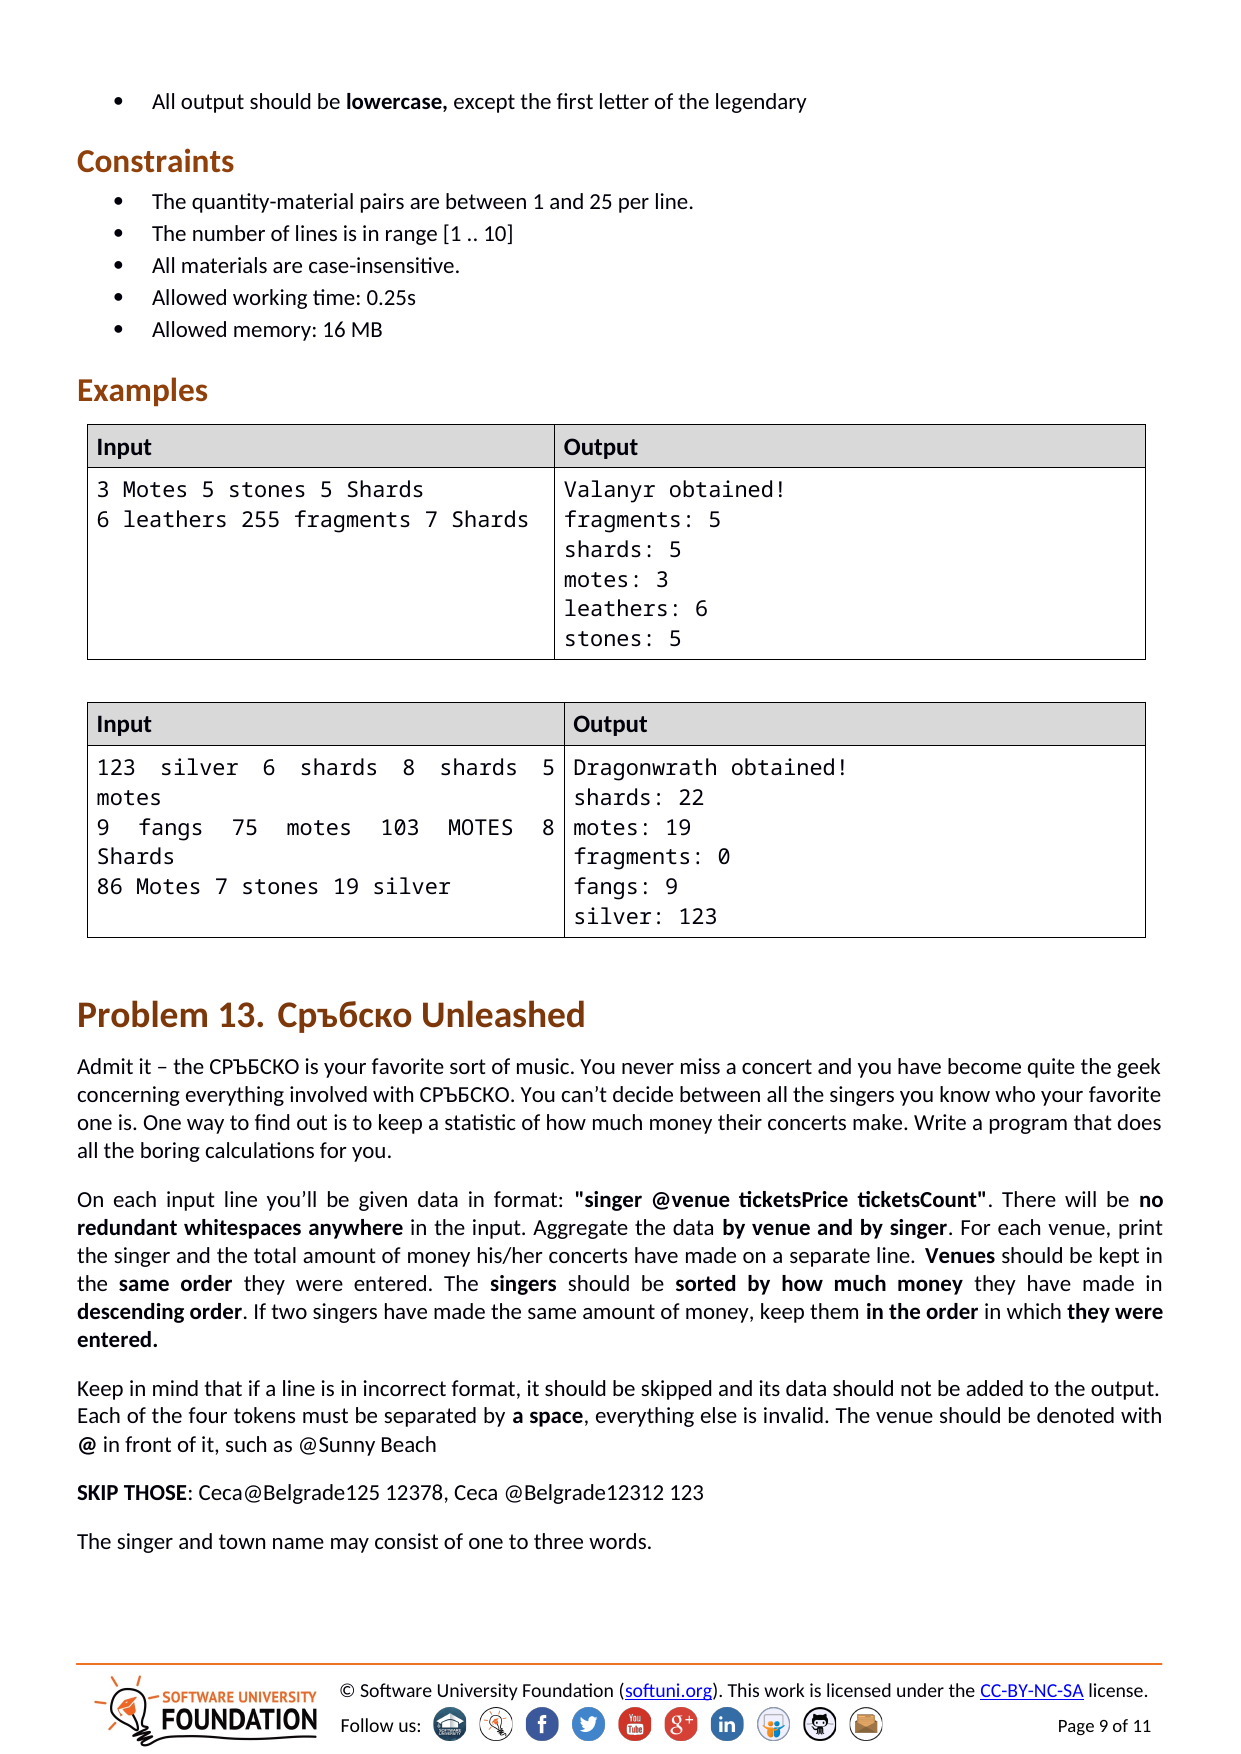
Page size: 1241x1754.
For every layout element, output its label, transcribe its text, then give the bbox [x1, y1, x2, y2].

text On each input line you’ll be given data in format: "singer @venue ticketsPrice ticketsCount". There will be no redundant whitespaces anywhere in the input. Aggregate the data by venue and by singer. For each venue, print the singer and the total amount of money his/her concerts have made on a separate line. Venues should be kept in the same order they were entered. The singers should be sorted by how much money they have made in descending order. If two singers have made the same amount of money, keep them in the order in which they were entered. [77, 1185, 1163, 1353]
picture [664, 1707, 698, 1741]
text SKIP THOSE: Ceca@Belgrade125 12378, Ceca @Belgrade12312 123 [77, 1478, 1163, 1507]
subtitle Сръбско Unleashed [77, 991, 1163, 1037]
list All output should be lowercase, except the first letter of the legendary [114, 87, 1163, 115]
picture [479, 1707, 513, 1741]
text Keep in mind that if a line is in incorrect format, it should be skipped and its data should not be added to the output. Each of the four tokens must be separated by a space, everything else is invalid. The venue should be denoted with @ in front of it, such as @Sunny Beach [77, 1374, 1163, 1458]
list All materials are case-insensitive. [114, 251, 1163, 279]
picture [849, 1707, 883, 1741]
table_cell 123 silver 6 shards 8 shards 5 motes 9 fangs 75 motes 103 MOTES 8 Shards 86 Motes 7 stones 19 silver [88, 746, 564, 937]
picture [618, 1707, 652, 1741]
table_header Input [88, 703, 564, 745]
list The number of lines is in range [1 .. 10] [114, 219, 1163, 247]
picture [710, 1707, 744, 1741]
text Admit it – the СРЪБСКО is your favorite sort of music. You never miss a concert and you have become quite the geek concerning everything involved with СРЪБСКО. You can’t decide between all the singers you know who your favorite one is. One way to find out is to keep a statistic of how much money their concerts make. Write a program that does all the boring calculations for you. [77, 1052, 1163, 1164]
table_cell Dragonwrath obtained! shards: 22 motes: 19 fragments: 0 fangs: 9 silver: 123 [565, 746, 1145, 937]
list The quantity-material pairs are between 1 and 25 per line. [114, 187, 1163, 215]
subtitle Constraints [77, 140, 1163, 181]
table_header Output [555, 425, 1145, 467]
picture [525, 1707, 559, 1741]
text The singer and town name may consist of one to three words. [77, 1527, 1163, 1555]
picture [803, 1707, 837, 1741]
table_header Input [88, 425, 554, 467]
table_cell 3 Motes 5 stones 5 Shards 6 leathers 255 fragments 7 Shards [88, 468, 554, 659]
subtitle Examples [77, 369, 1163, 409]
picture [433, 1707, 467, 1741]
picture [93, 1674, 317, 1747]
list Allowed working time: 0.25s [114, 283, 1163, 311]
table_cell Valanyr obtained! fragments: 5 shards: 5 motes: 3 leathers: 6 stones: 5 [555, 468, 1145, 659]
picture [757, 1707, 790, 1741]
table_header Output [565, 703, 1145, 745]
picture [572, 1707, 605, 1741]
list Allowed memory: 16 MB [114, 316, 1163, 344]
